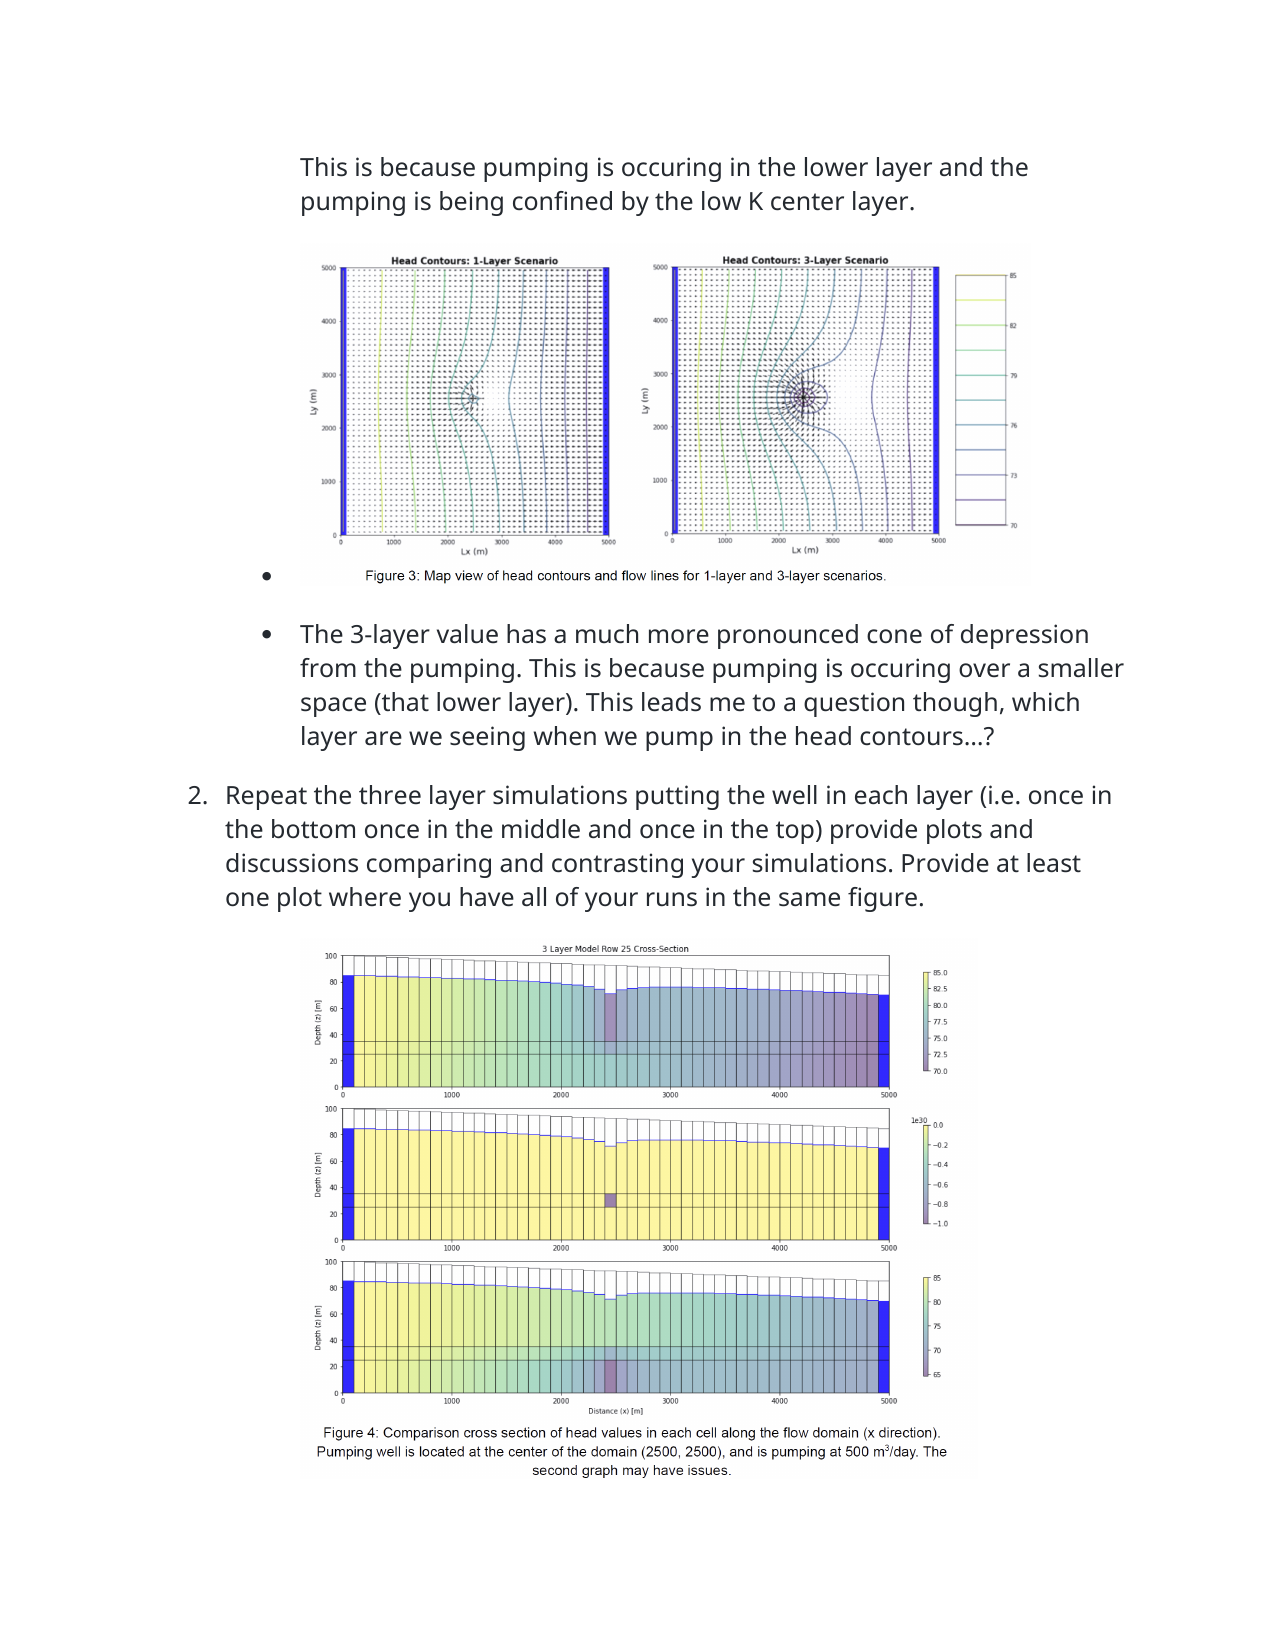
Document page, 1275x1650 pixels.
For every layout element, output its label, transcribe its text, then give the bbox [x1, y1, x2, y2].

picture [300, 243, 1031, 586]
picture [300, 938, 978, 1479]
list Repeat the three layer simulations putting the well in each layer (i.e. once in the bottom once in the middle and once in the top) provide plots and discussions comparing and contrasting your simulations. Provide at least one plot where you have all of your runs in the same figure. [187, 778, 1125, 914]
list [262, 150, 1125, 218]
list The 3-layer value has a much more pronounced cone of depression from the pumping. This is because pumping is occuring over a smaller space (that lower layer). This leads me to a question though, which layer are we seeing when we pump in the head contours…? [262, 616, 1125, 753]
